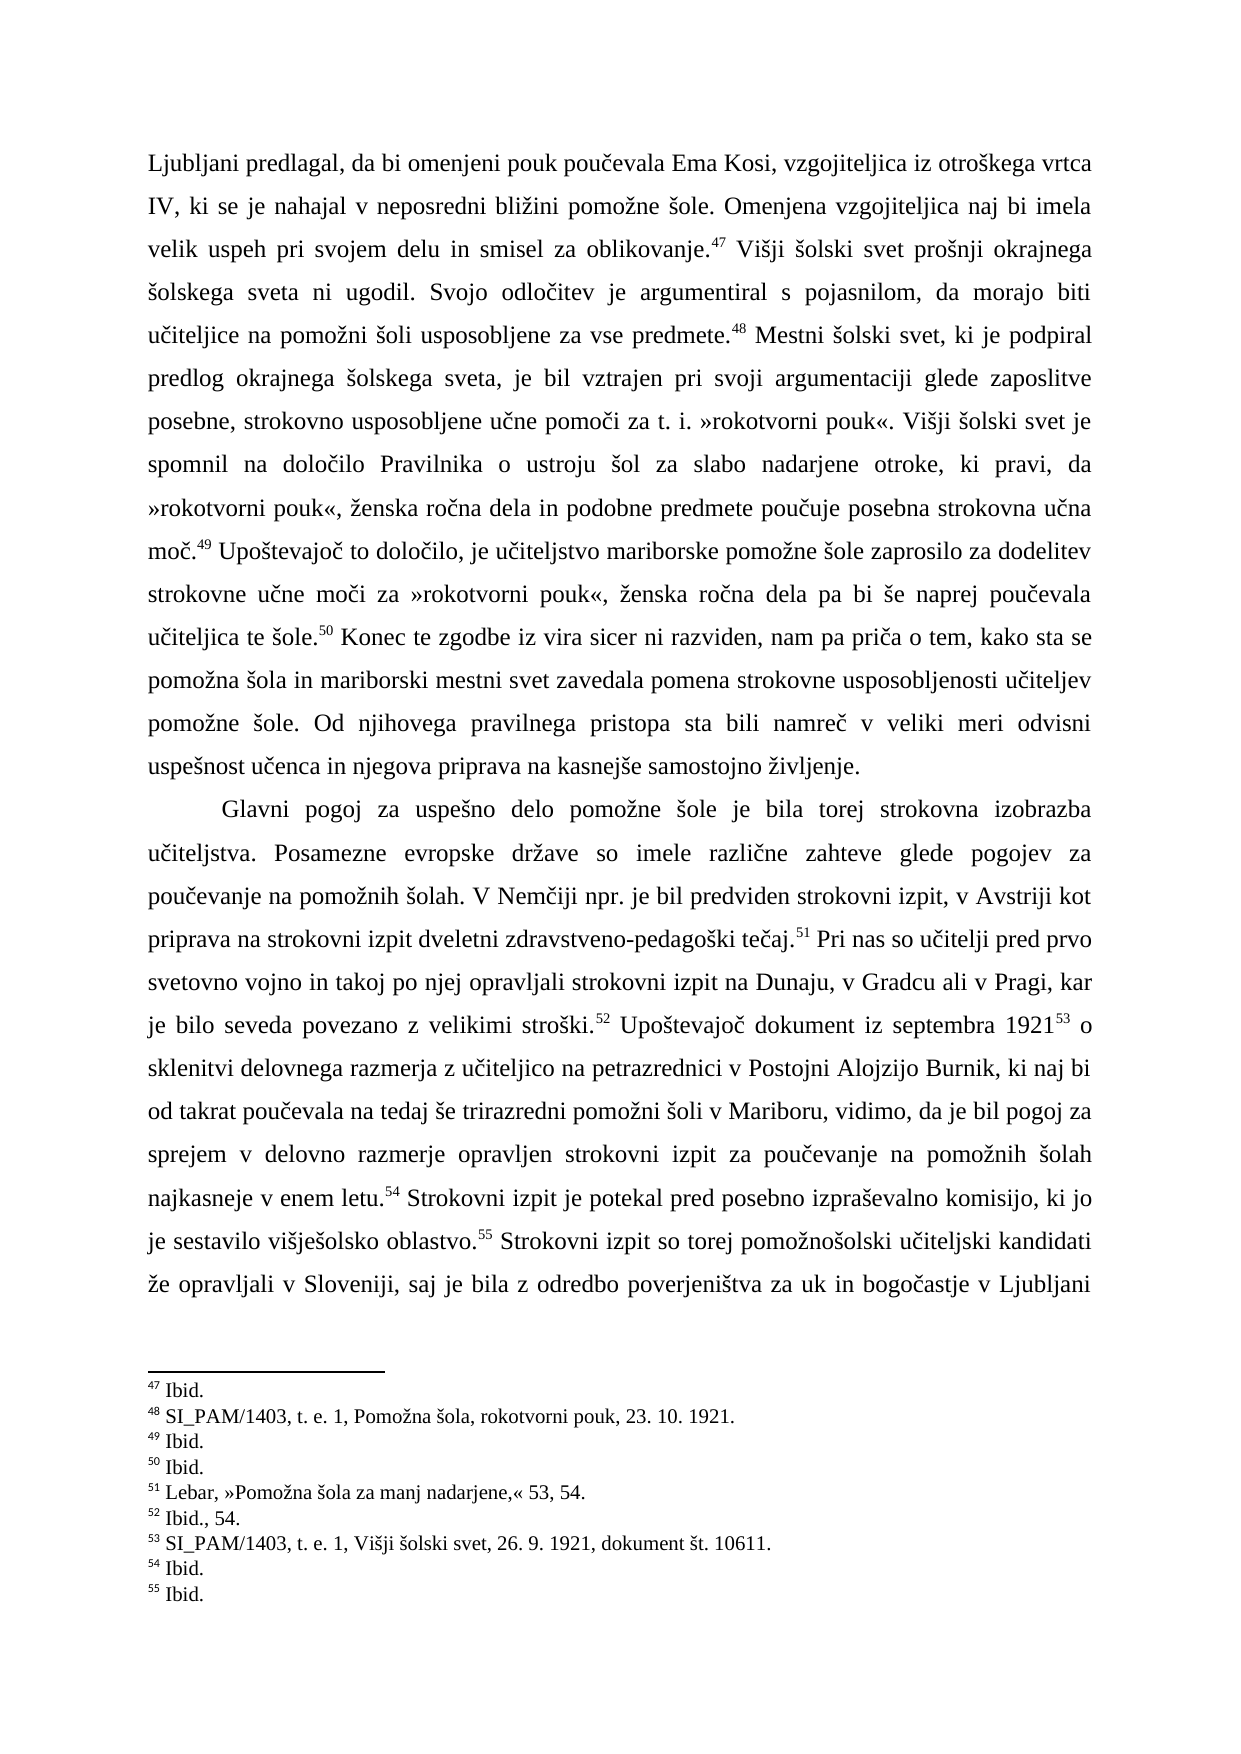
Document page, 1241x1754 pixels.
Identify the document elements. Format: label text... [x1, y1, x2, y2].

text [148, 794, 1093, 1298]
text Pouk je potekal po okvirnem učnem načrtu in se je prilagajal potrebam učencev. Učni cilj pomožne šole je bil minimalnejši kot v ljudski šoli. Na teden je bilo med 18 in 25 učnih ur. Za lažjo izvedbo prilagojenega pouka je bilo v razredu največ 12 učencev. Učni predmeti so bili isti kot v ljudski šoli, le da je bila vsebinska obravnava veliko ožja in prosta vse odvečne snovi, večji poudarek pa je bil na tehničnem pouku, telovadbi in gibanju na prostem. Šola je torej vzgajala za praktično življenje. Zanimivo je, da je na mariborski pomožni šoli pred prvo svetovno vojno tehnični pouk, v viru imenovan »rokotvorni pouk (oblikovanje)«, poučevala »otroška vrtnarica«, torej vzgojiteljica v vrtcu. Po prvi svetovni vojni je morala svoje delovno mesto, sodeč po viru, kot Nemka zapustiti. Njena odsotnost je bila za šolo negativna, saj razredne učiteljice, upoštevajoč vir, niso imele zadovoljivega vpogleda v delo »rokotvornega pouka«. Zato je okrajni šolski svet višjemu šolskemu svetu v Ljubljani predlagal, da bi omenjeni pouk poučevala Ema Kosi, vzgojiteljica iz otroškega vrtca IV, ki se je nahajal v neposredni bližini pomožne šole. Omenjena vzgojiteljica naj bi imela velik uspeh pri svojem delu in smisel za oblikovanje. Višji šolski svet prošnji okrajnega šolskega sveta ni ugodil. Svojo odločitev je argumentiral s pojasnilom, da morajo biti učiteljice na pomožni šoli usposobljene za vse predmete. Mestni šolski svet, ki je podpiral predlog okrajnega šolskega sveta, je bil vztrajen pri svoji argumentaciji glede zaposlitve posebne, strokovno usposobljene učne pomoči za t. i. »rokotvorni pouk«. Višji šolski svet je spomnil na določilo Pravilnika o ustroju šol za slabo nadarjene otroke, ki pravi, da »rokotvorni pouk«, ženska ročna dela in podobne predmete poučuje posebna strokovna učna moč. Upoštevajoč to določilo, je učiteljstvo mariborske pomožne šole zaprosilo za dodelitev strokovne učne moči za »rokotvorni pouk«, ženska ročna dela pa bi še naprej poučevala učiteljica te šole. Konec te zgodbe iz vira sicer ni razviden, nam pa priča o tem, kako sta se pomožna šola in mariborski mestni svet zavedala pomena strokovne usposobljenosti učiteljev pomožne šole. Od njihovega pravilnega pristopa sta bili namreč v veliki meri odvisni uspešnost učenca in njegova priprava na kasnejše samostojno življenje. [148, 148, 1093, 780]
